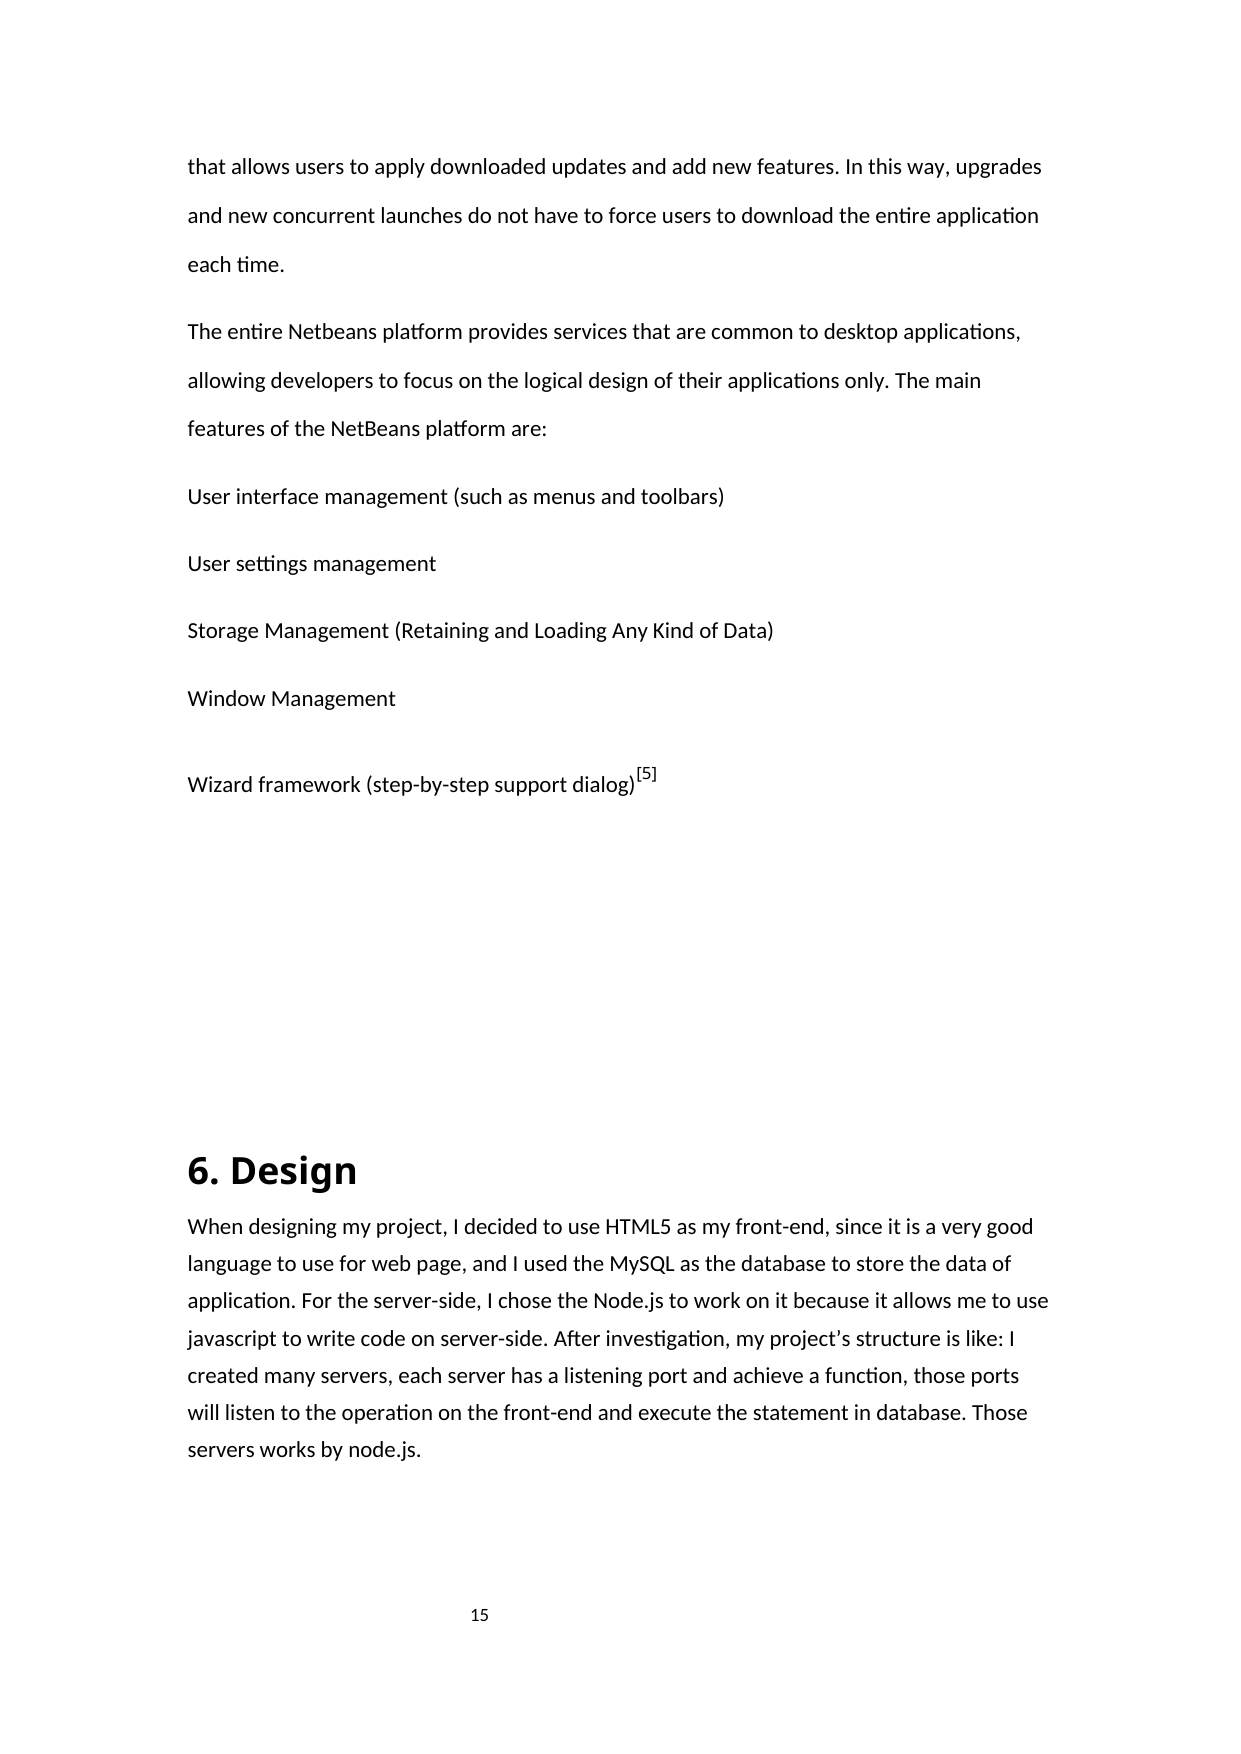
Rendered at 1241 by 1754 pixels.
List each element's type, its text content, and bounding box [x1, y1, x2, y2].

text User interface management (such as menus and toolbars) [187, 479, 1053, 512]
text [187, 150, 1053, 280]
text User settings management [187, 547, 1053, 579]
text The entire Netbeans platform provides services that are common to desktop applications, allowing developers to focus on the logical design of their applications only. The main features of the NetBeans platform are: [187, 315, 1053, 445]
text When designing my project, I decided to use HTML5 as my front-end, since it is a very good language to use for web page, and I used the MySQL as the database to store the data of application. For the server-side, I chose the Node.js to work on it because it allows me to use javascript to write code on server-side. After investigation, my project’s structure is like: I created many servers, each server has a listening port and achieve a function, those ports will listen to the operation on the front-end and execute the statement in database. Those servers works by node.js. [187, 1210, 1053, 1466]
subtitle Design [187, 1137, 1053, 1202]
text Window Management [187, 681, 1053, 714]
text Wizard framework (step-by-step support dialog)[] [187, 749, 1053, 814]
text Storage Management (Retaining and Loading Any Kind of Data) [187, 614, 1053, 647]
